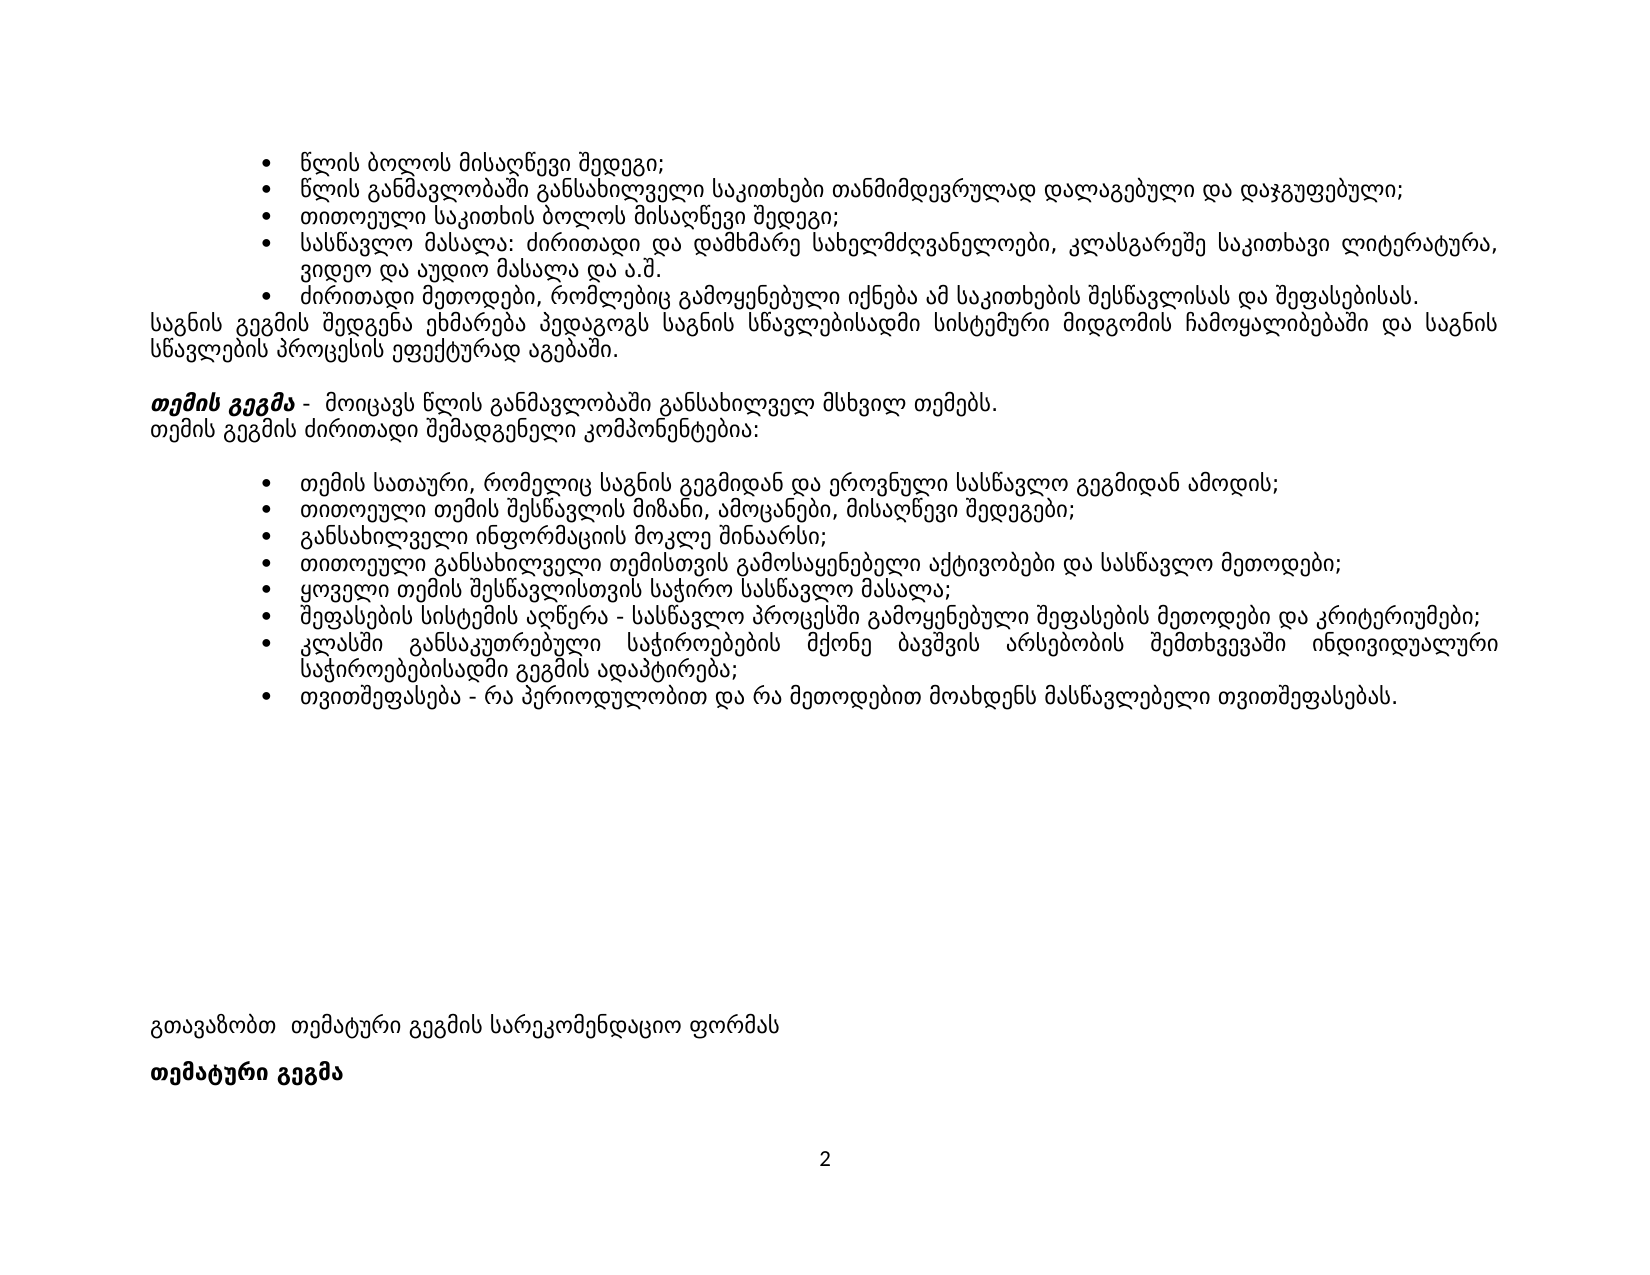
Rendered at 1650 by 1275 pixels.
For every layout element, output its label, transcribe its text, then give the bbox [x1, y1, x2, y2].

list ძირითადი მეთოდები, რომლებიც გამოყენებული იქნება ამ საკითხების შესწავლისას და შეფასებისას. [262, 283, 1500, 310]
list თემის სათაური, რომელიც საგნის გეგმიდან და ეროვნული სასწავლო გეგმიდან ამოდის; [262, 470, 1500, 497]
list თემის გეგმა - მოიცავს წლის განმავლობაში განსახილველ მსხვილ თემებს. [150, 390, 1500, 417]
list წლის ბოლოს მისაღწევი შედეგი; [262, 150, 1500, 177]
list კლასში განსაკუთრებული საჭიროებების მქონე ბავშვის არსებობის შემთხვევაში ინდივიდუალური საჭიროებებისადმი გეგმის ადაპტირება; [262, 630, 1500, 683]
text საგნის გეგმის შედგენა ეხმარება პედაგოგს საგნის სწავლებისადმი სისტემური მიდგომის ჩამოყალიბებაში და საგნის სწავლების პროცესის ეფექტურად აგებაში. [150, 310, 1500, 363]
list განსახილველი ინფორმაციის მოკლე შინაარსი; [262, 523, 1500, 550]
list თითოეული საკითხის ბოლოს მისაღწევი შედეგი; [262, 203, 1500, 230]
list თვითშეფასება - რა პერიოდულობით და რა მეთოდებით მოახდენს მასწავლებელი თვითშეფასებას. [262, 683, 1500, 710]
list თითოეული განსახილველი თემისთვის გამოსაყენებელი აქტივობები და სასწავლო მეთოდები; [262, 550, 1500, 577]
text გთავაზობთ თემატური გეგმის სარეკომენდაციო ფორმას [150, 1012, 1500, 1039]
list სასწავლო მასალა: ძირითადი და დამხმარე სახელმძღვანელოები, კლასგარეშე საკითხავი ლიტერატურა, ვიდეო და აუდიო მასალა და ა.შ. [262, 230, 1500, 283]
list თემის გეგმის ძირითადი შემადგენელი კომპონენტებია: [150, 417, 1500, 443]
list შეფასების სისტემის აღწერა - სასწავლო პროცესში გამოყენებული შეფასების მეთოდები და კრიტერიუმები; [262, 603, 1500, 630]
list თითოეული თემის შესწავლის მიზანი, ამოცანები, მისაღწევი შედეგები; [262, 497, 1500, 523]
list წლის განმავლობაში განსახილველი საკითხები თანმიმდევრულად დალაგებული და დაჯგუფებული; [262, 177, 1500, 203]
text თემატური გეგმა [150, 1059, 1500, 1086]
list ყოველი თემის შესწავლისთვის საჭირო სასწავლო მასალა; [262, 577, 1500, 603]
